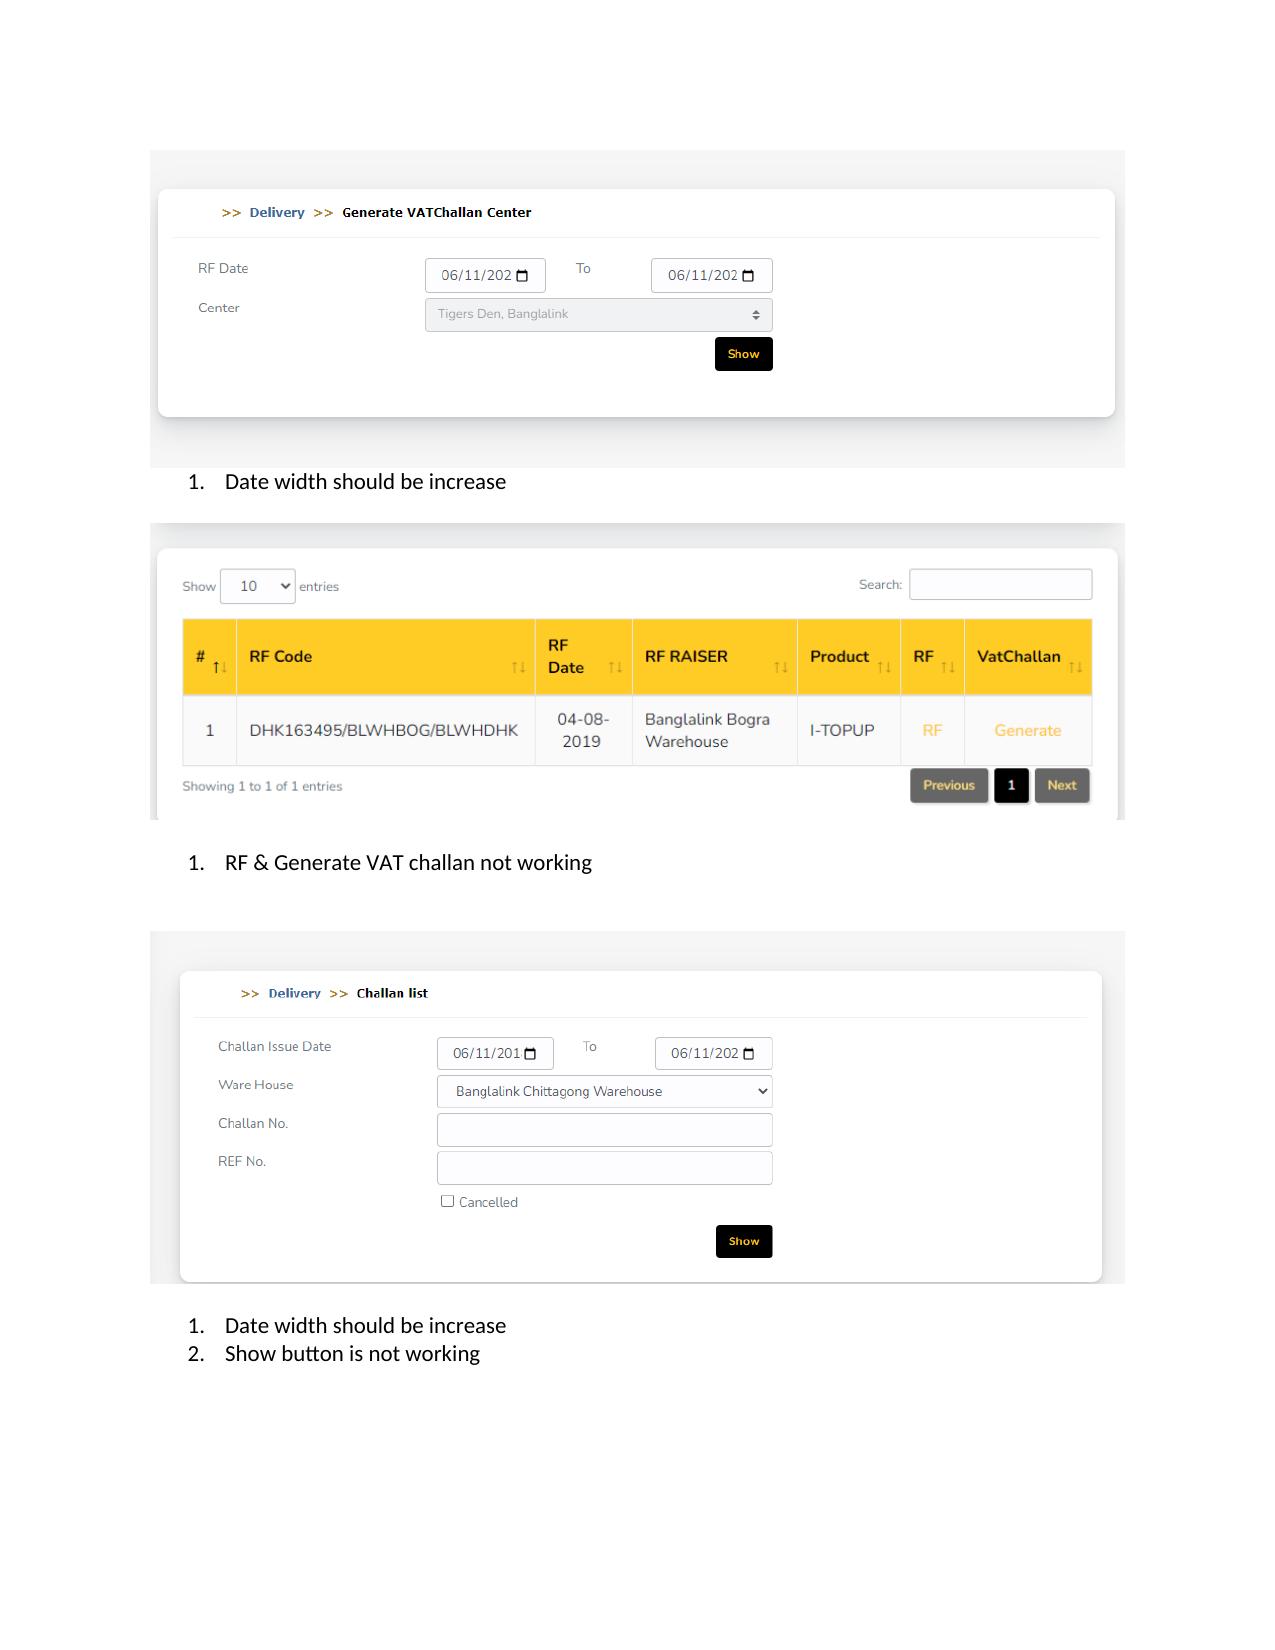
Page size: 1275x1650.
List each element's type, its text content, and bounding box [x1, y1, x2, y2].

picture [150, 150, 1125, 468]
list Date width should be increase [187, 1312, 1125, 1339]
list RF & Generate VAT challan not working [187, 848, 1125, 876]
picture [150, 523, 1125, 820]
picture [150, 931, 1125, 1284]
list Show button is not working [187, 1339, 1125, 1368]
list Date width should be increase [187, 468, 1125, 495]
